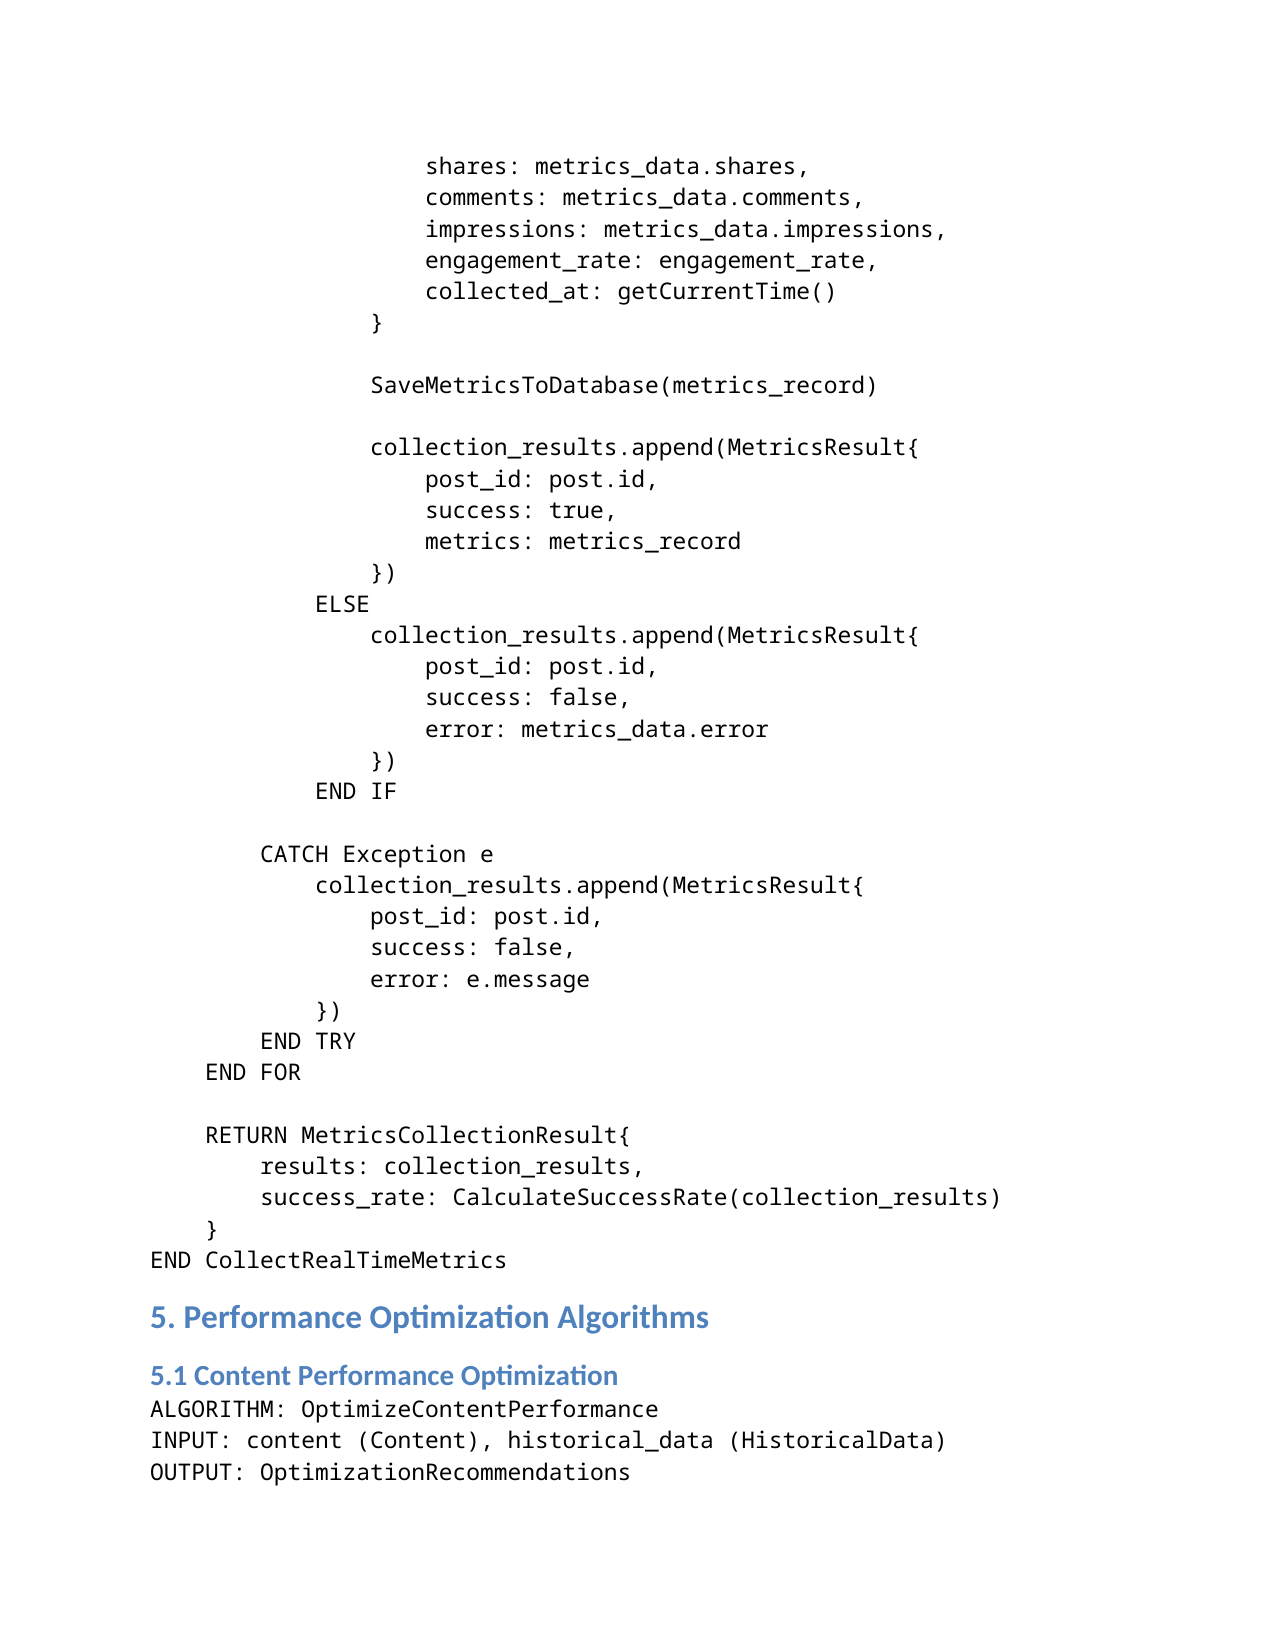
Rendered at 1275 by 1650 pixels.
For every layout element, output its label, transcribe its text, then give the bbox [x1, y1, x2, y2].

subtitle 5. Performance Optimization Algorithms [150, 1296, 1125, 1337]
subtitle 5.1 Content Performance Optimization [150, 1357, 1125, 1393]
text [150, 150, 1125, 1275]
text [150, 1393, 1125, 1487]
